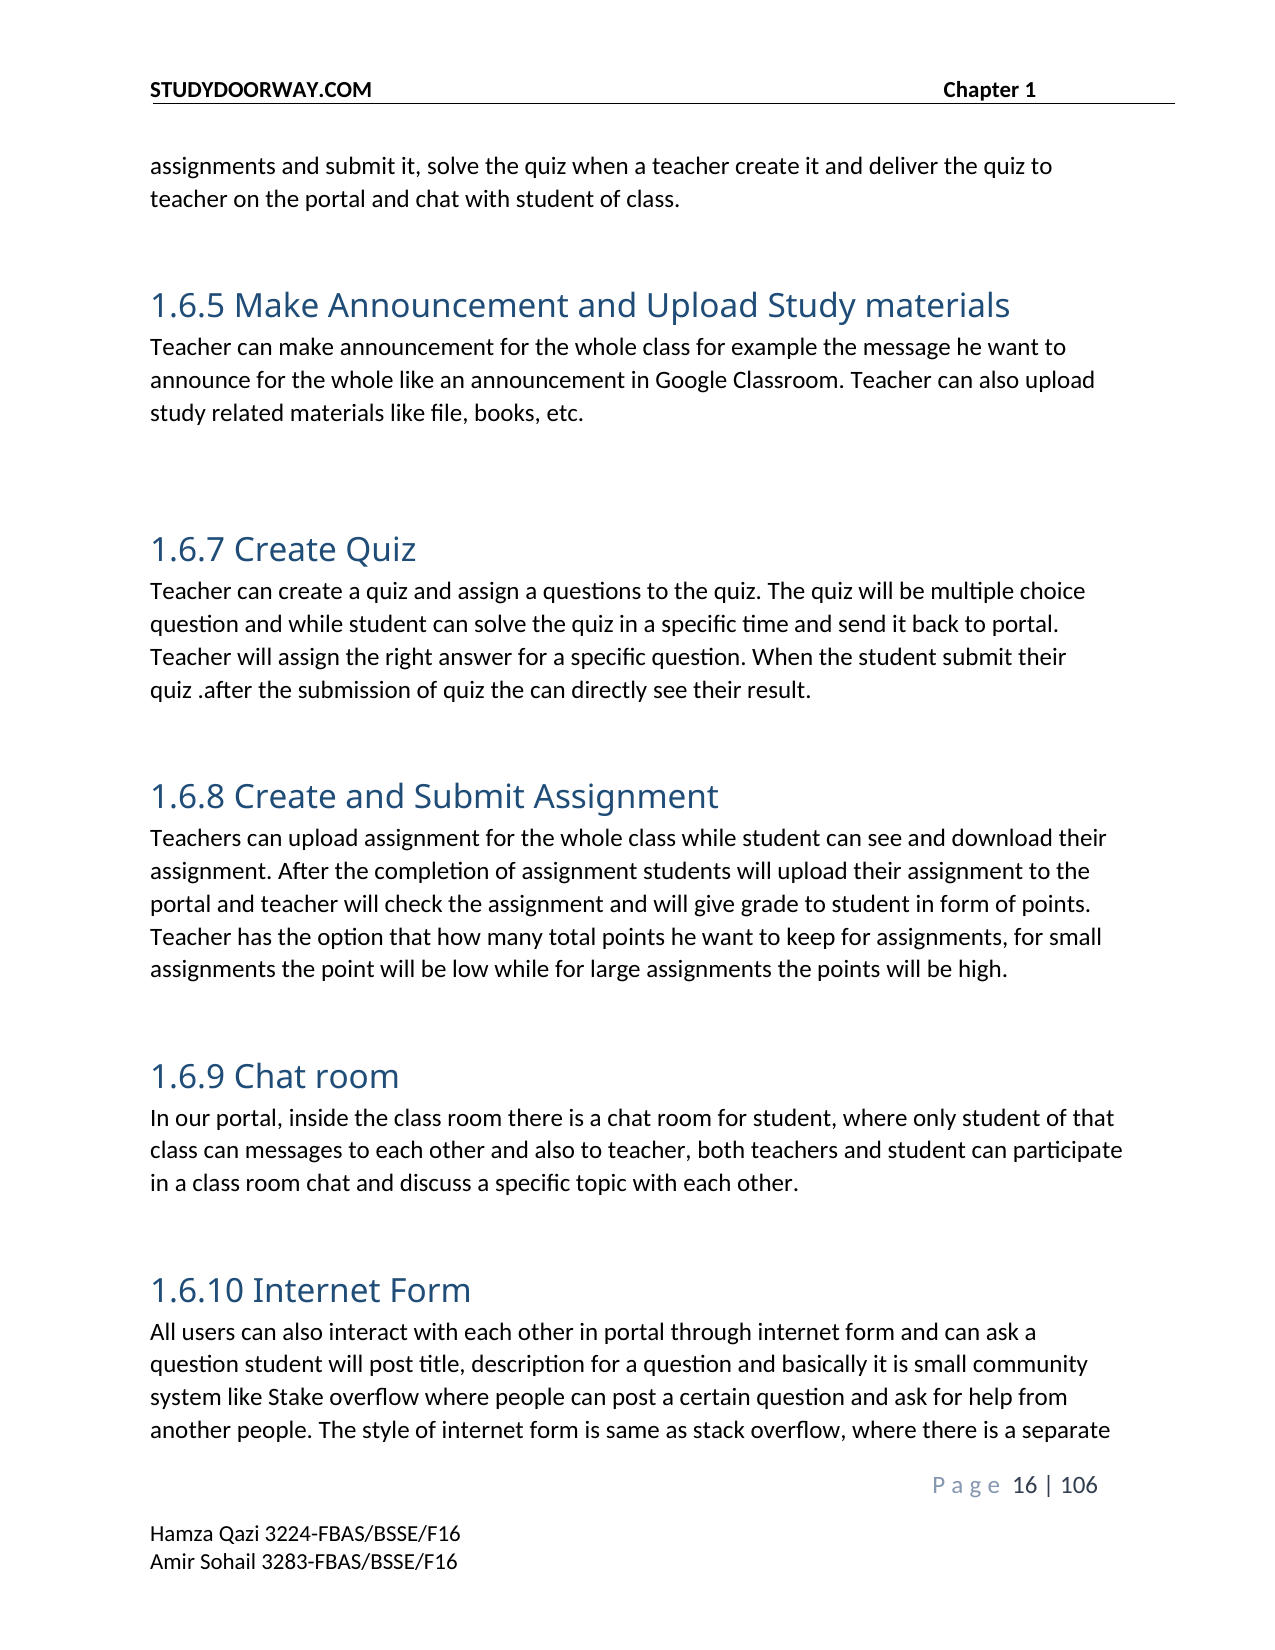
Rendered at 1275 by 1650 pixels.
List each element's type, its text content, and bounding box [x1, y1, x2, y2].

text Teacher can create a quiz and assign a questions to the quiz. The quiz will be multiple choice question and while student can solve the quiz in a specific time and send it back to portal. Teacher will assign the right answer for a specific question. When the student submit their quiz .after the submission of quiz the can directly see their result. [150, 575, 1125, 704]
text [150, 150, 1125, 213]
subtitle 1.6.5 Make Announcement and Upload Study materials [150, 282, 1125, 327]
text In our portal, inside the class room there is a chat room for student, where only student of that class can messages to each other and also to teacher, both teachers and student can participate in a class room chat and discuss a specific topic with each other. [150, 1102, 1125, 1198]
subtitle 1.6.10 Internet Form [150, 1267, 1125, 1312]
subtitle 1.6.8 Create and Submit Assignment [150, 773, 1125, 818]
text Teachers can upload assignment for the whole class while student can see and download their assignment. After the completion of assignment students will upload their assignment to the portal and teacher will check the assignment and will give grade to student in form of points. Teacher has the option that how many total points he want to keep for assignments, for small assignments the point will be low while for large assignments the points will be high. [150, 822, 1125, 984]
subtitle 1.6.9 Chat room [150, 1053, 1125, 1098]
text Teacher can make announcement for the whole class for example the message he want to announce for the whole like an announcement in Google Classroom. Teacher can also upload study related materials like file, books, etc. [150, 331, 1125, 427]
subtitle 1.6.7 Create Quiz [150, 526, 1125, 571]
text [150, 1316, 1125, 1445]
